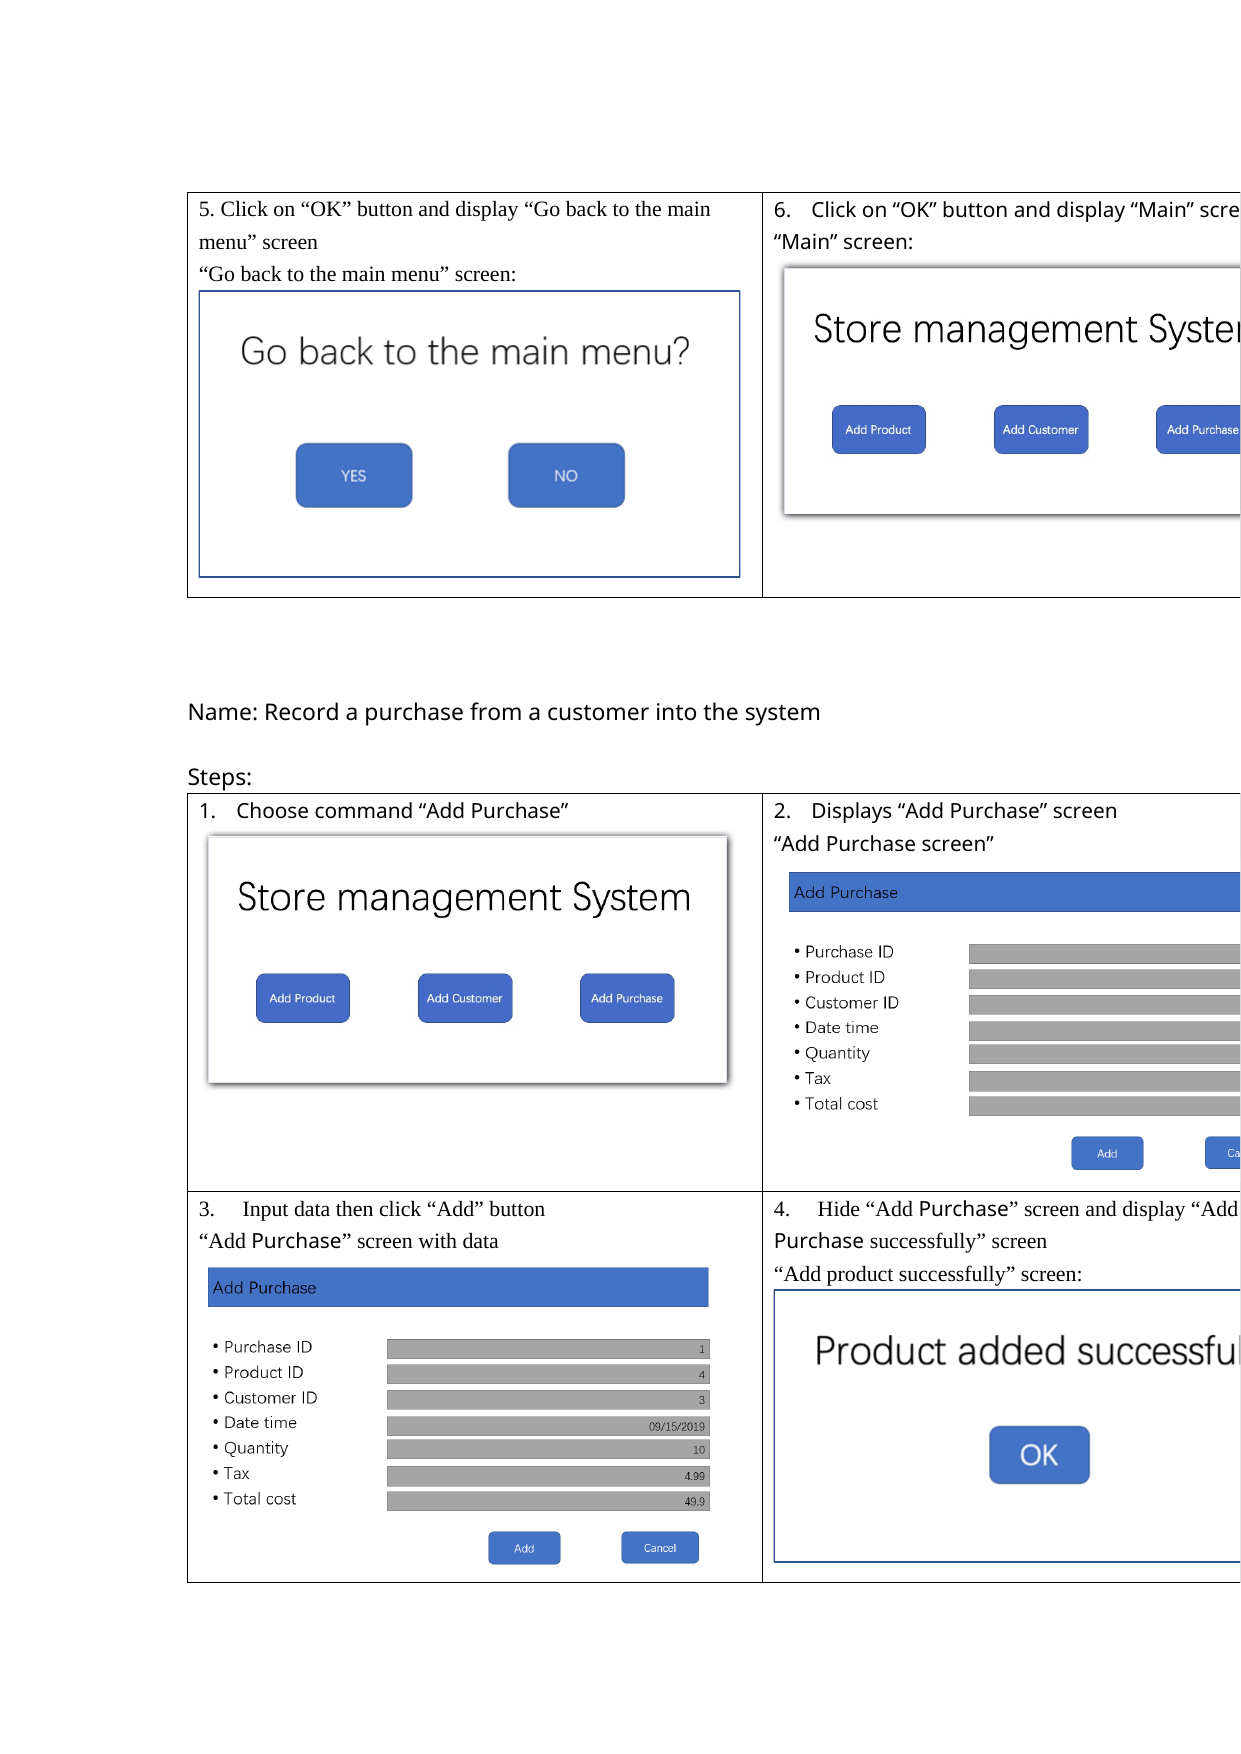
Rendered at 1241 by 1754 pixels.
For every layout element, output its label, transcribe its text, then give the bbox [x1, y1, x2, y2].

table_header Displays “Add Purchase” screen “Add Purchase screen” [763, 794, 1240, 1191]
table_cell Click on “OK” button and display “Main” screen “Main” screen: [763, 193, 1240, 597]
picture [208, 836, 727, 1083]
picture [198, 290, 741, 578]
table_header Choose command “Add Purchase” [188, 794, 762, 1191]
picture [773, 859, 1241, 1182]
picture [784, 268, 1241, 514]
picture [198, 1256, 724, 1574]
table_cell 5. Click on “OK” button and display “Go back to the main menu” screen “Go back to the main menu” screen: [188, 193, 762, 597]
table_cell 4. Hide “Add Purchase” screen and display “Add Purchase successfully” screen “Add product successfully” screen: [763, 1192, 1240, 1582]
picture [773, 1289, 1241, 1563]
text Steps: [187, 761, 1053, 793]
text Name: Record a purchase from a customer into the system [187, 696, 1053, 728]
table_cell 3. Input data then click “Add” button “Add Purchase” screen with data [188, 1192, 762, 1582]
